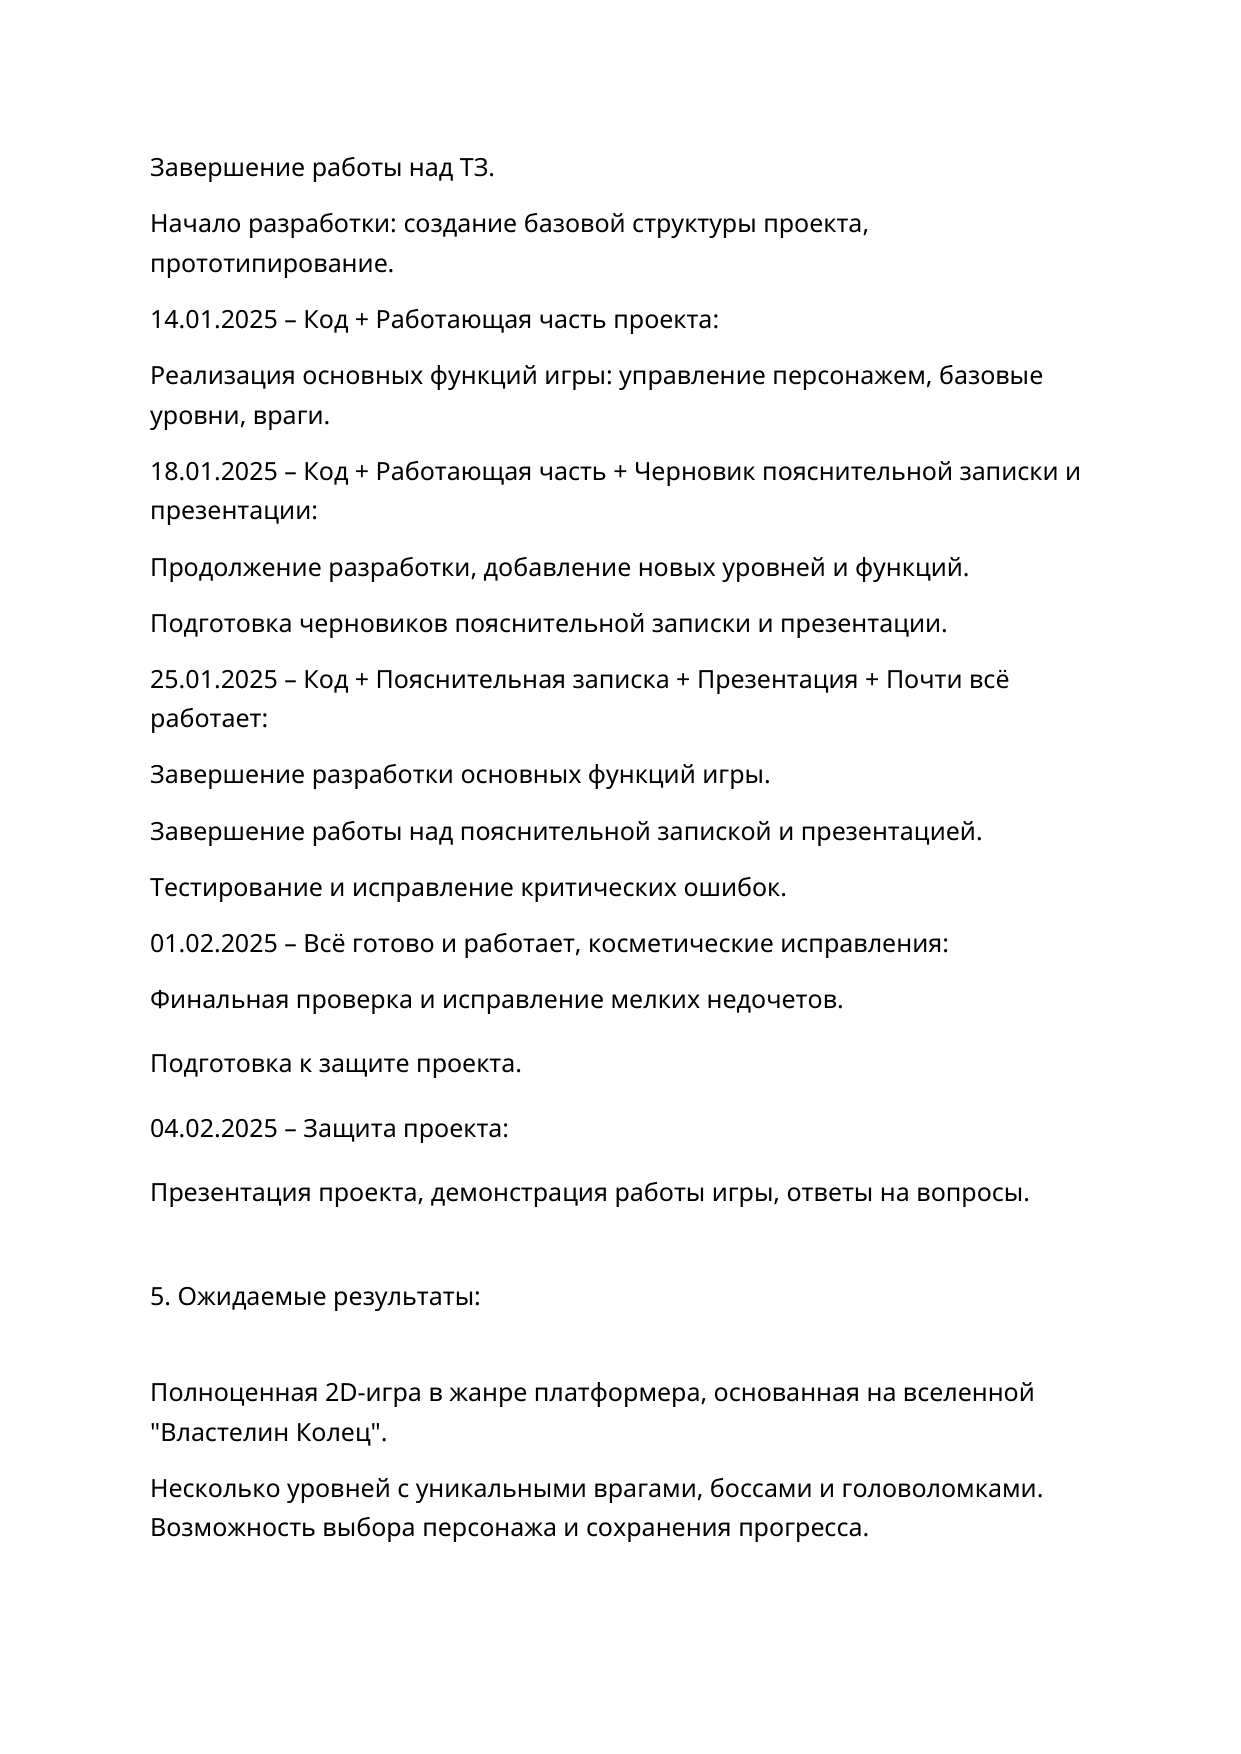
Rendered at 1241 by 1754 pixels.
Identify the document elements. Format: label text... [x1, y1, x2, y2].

text Презентация проекта, демонстрация работы игры, ответы на вопросы. [150, 1175, 1090, 1249]
text Начало разработки: создание базовой структуры проекта, прототипирование. [150, 206, 1090, 280]
text Завершение работы над пояснительной запиской и презентацией. [150, 813, 1090, 847]
text 25.01.2025 – Код + Пояснительная записка + Презентация + Почти всё работает: [150, 661, 1090, 735]
text Подготовка черновиков пояснительной записки и презентации. [150, 605, 1090, 639]
text Полноценная 2D-игра в жанре платформера, основанная на вселенной "Властелин Колец". [150, 1375, 1090, 1448]
text Подготовка к защите проекта. [150, 1046, 1090, 1080]
text 5. Ожидаемые результаты: [150, 1279, 1090, 1353]
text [150, 1470, 1090, 1544]
text 18.01.2025 – Код + Работающая часть + Черновик пояснительной записки и презентации: [150, 453, 1090, 527]
text Финальная проверка и исправление мелких недочетов. [150, 982, 1090, 1016]
text Реализация основных функций игры: управление персонажем, базовые уровни, враги. [150, 358, 1090, 431]
text Тестирование и исправление критических ошибок. [150, 869, 1090, 903]
text 14.01.2025 – Код + Работающая часть проекта: [150, 302, 1090, 336]
text Завершение разработки основных функций игры. [150, 757, 1090, 791]
text Продолжение разработки, добавление новых уровней и функций. [150, 549, 1090, 583]
text 04.02.2025 – Защита проекта: [150, 1111, 1090, 1145]
text 01.02.2025 – Всё готово и работает, косметические исправления: [150, 926, 1090, 959]
text Завершение работы над ТЗ. [150, 150, 1090, 184]
